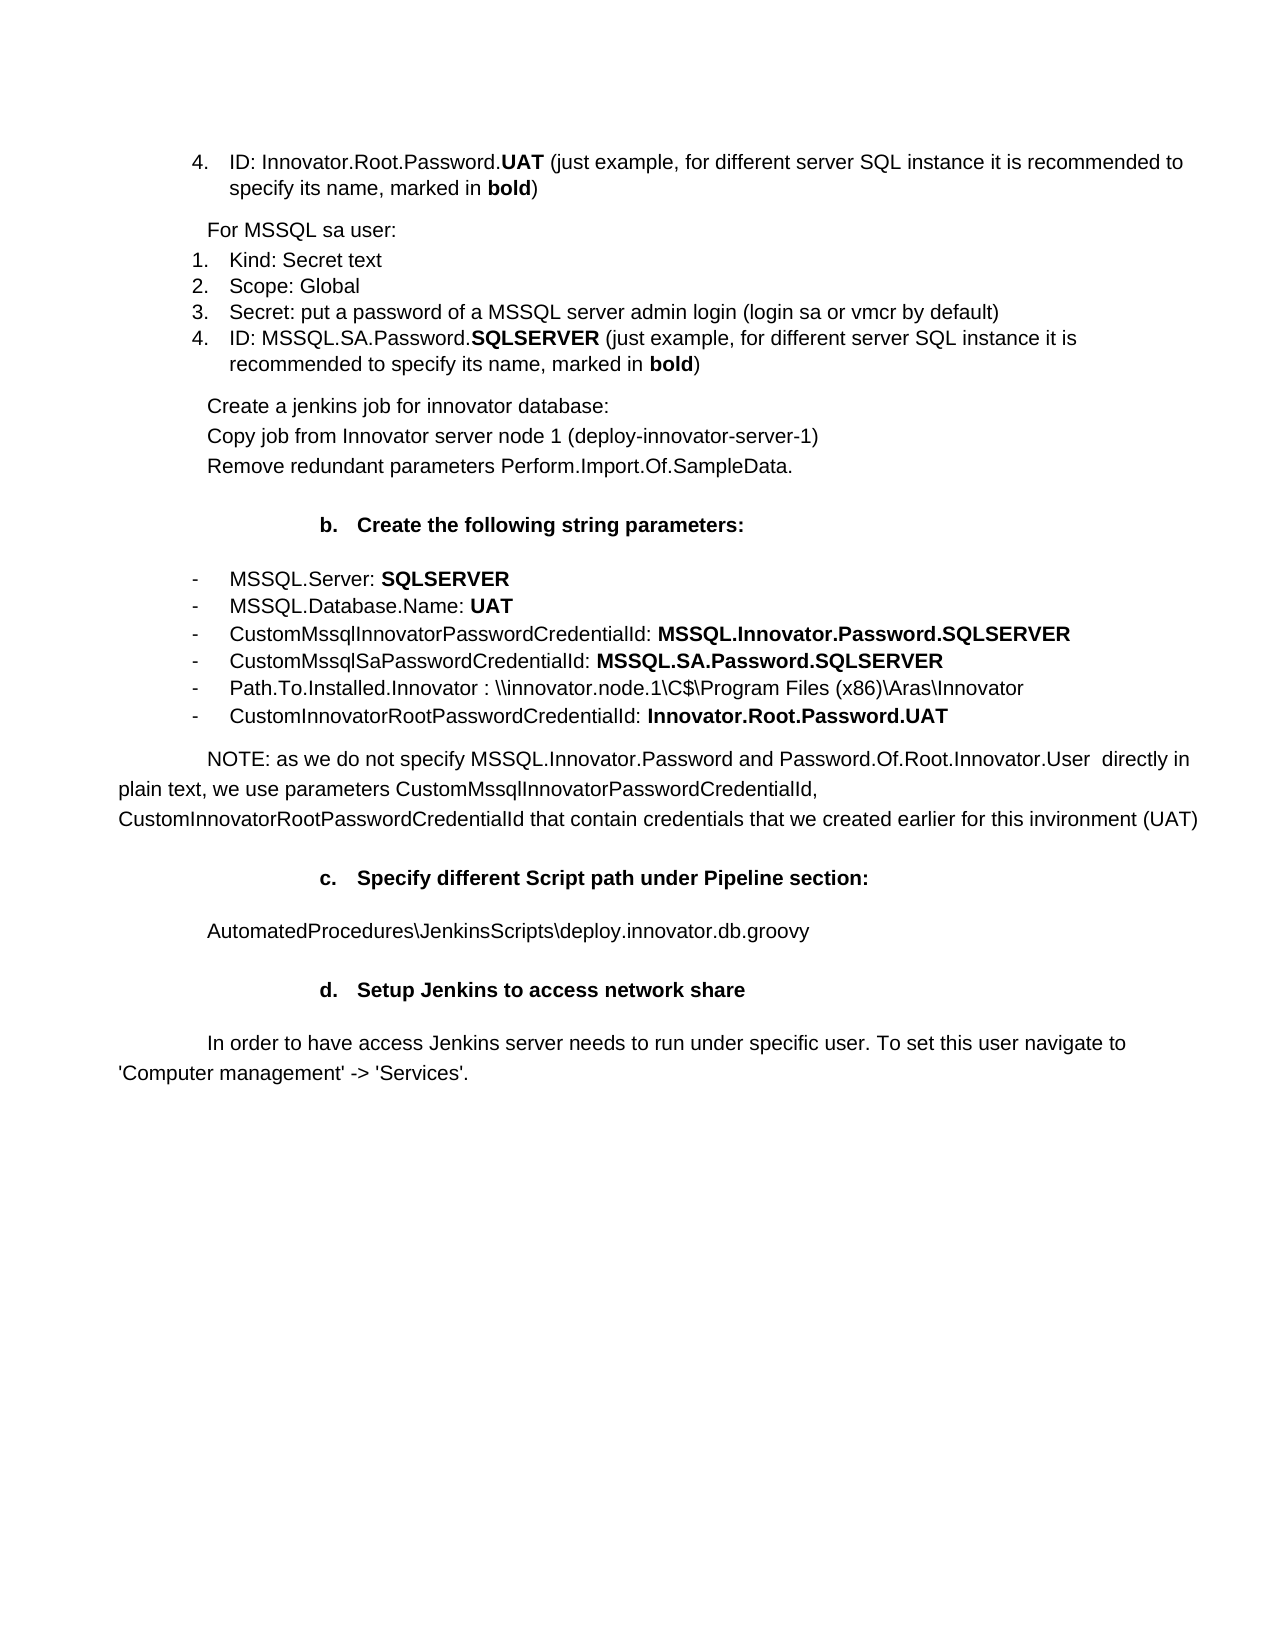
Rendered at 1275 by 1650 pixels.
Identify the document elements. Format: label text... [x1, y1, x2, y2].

text AutomatedProcedures\JenkinsScripts\deploy.innovator.db.groovy [118, 919, 1211, 943]
list Secret: put a password of a MSSQL server admin login (login sa or vmcr by default) [192, 300, 1211, 324]
list Setup Jenkins to access network share [319, 978, 1211, 1002]
list CustomMssqlSaPasswordCredentialId: MSSQL.SA.Password.SQLSERVER [192, 648, 1211, 674]
list CustomMssqlInnovatorPasswordCredentialId: MSSQL.Innovator.Password.SQLSERVER [192, 621, 1211, 646]
text NOTE: as we do not specify MSSQL.Innovator.Password and Password.Of.Root.Innovator.User directly in plain text, we use parameters CustomMssqlInnovatorPasswordCredentialId, CustomInnovatorRootPasswordCredentialId that contain credentials that we created earlier for this invironment (UAT) [118, 747, 1211, 831]
list Path.To.Installed.Innovator : \\innovator.node.1\C$\Program Files (x86)\Aras\Innovator [192, 676, 1211, 701]
list MSSQL.Server: SQLSERVER [192, 566, 1211, 591]
text Copy job from Innovator server node 1 (deploy-innovator-server-1) [118, 424, 1211, 448]
list ID: Innovator.Root.Password.UAT (just example, for different server SQL instance it is recommended to specify its name, marked in bold) [192, 150, 1211, 200]
text For MSSQL sa user: [118, 218, 1211, 242]
text In order to have access Jenkins server needs to run under specific user. To set this user navigate to 'Computer management' -> 'Services'. [118, 1031, 1211, 1085]
text Remove redundant parameters Perform.Import.Of.SampleData. [118, 454, 1211, 478]
list ID: MSSQL.SA.Password.SQLSERVER (just example, for different server SQL instance it is recommended to specify its name, marked in bold) [192, 326, 1211, 376]
list Kind: Secret text [192, 248, 1211, 272]
list CustomInnovatorRootPasswordCredentialId: Innovator.Root.Password.UAT [192, 703, 1211, 728]
list Specify different Script path under Pipeline section: [319, 866, 1211, 890]
list Create the following string parameters: [319, 513, 1211, 537]
list Scope: Global [192, 274, 1211, 298]
list MSSQL.Database.Name: UAT [192, 593, 1211, 619]
text Create a jenkins job for innovator database: [118, 394, 1211, 418]
